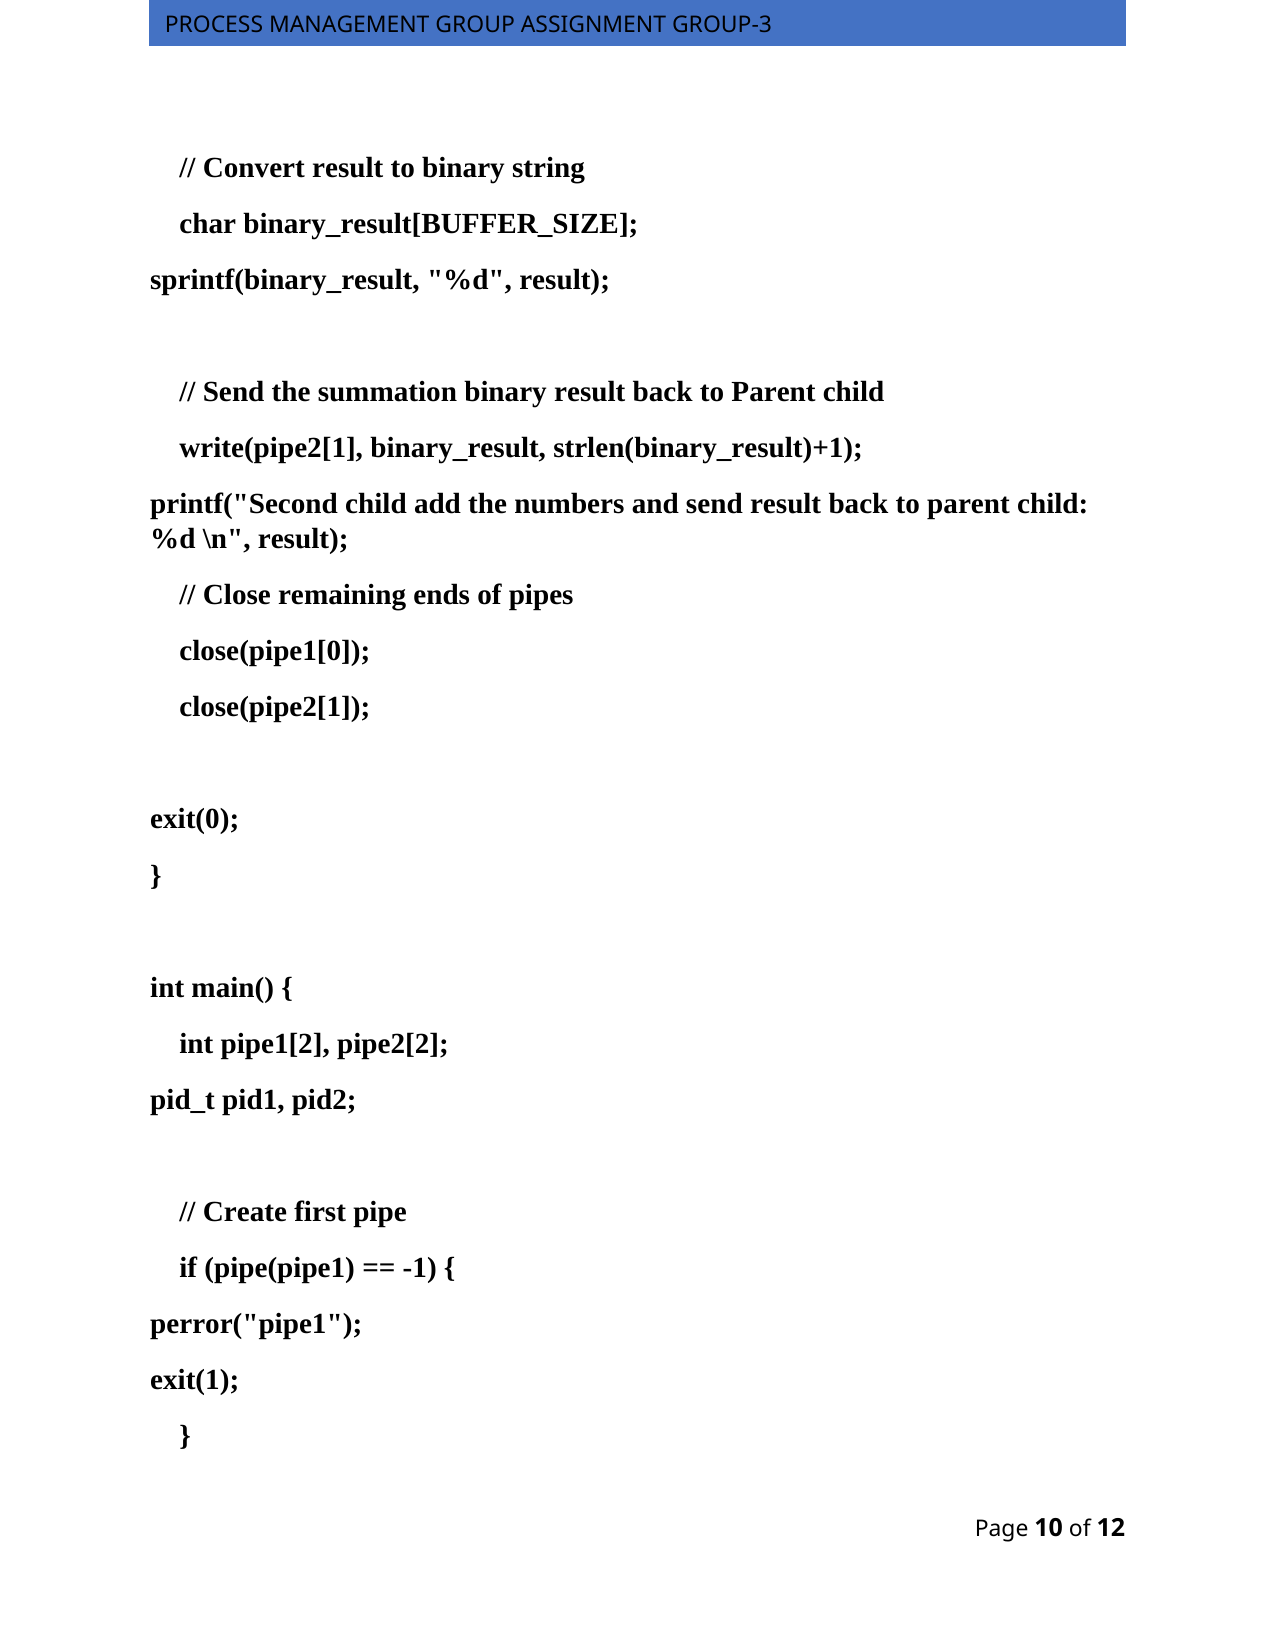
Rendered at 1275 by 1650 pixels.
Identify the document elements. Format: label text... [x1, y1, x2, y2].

text int main() { [150, 970, 1125, 1003]
text // Close remaining ends of pipes [150, 577, 1125, 611]
text exit(1); [150, 1362, 1125, 1396]
text perror("pipe1"); [150, 1306, 1125, 1339]
text } [150, 858, 1125, 891]
text if (pipe(pipe1) == -1) { [150, 1250, 1125, 1283]
text close(pipe1[0]); [150, 633, 1125, 667]
text pid_t pid1, pid2; [150, 1082, 1125, 1115]
text close(pipe2[1]); [150, 689, 1125, 723]
text exit(0); [150, 802, 1125, 835]
text sprintf(binary_result, "%d", result); [150, 262, 1125, 296]
text write(pipe2[1], binary_result, strlen(binary_result)+1); [150, 430, 1125, 464]
text printf("Second child add the numbers and send result back to parent child: %d \n", result); [150, 486, 1125, 555]
text // Send the summation binary result back to Parent child [150, 374, 1125, 408]
text int pipe1[2], pipe2[2]; [150, 1026, 1125, 1059]
text char binary_result[BUFFER_SIZE]; [150, 206, 1125, 239]
text // Convert result to binary string [150, 150, 1125, 183]
text // Create first pipe [150, 1194, 1125, 1227]
text } [150, 1418, 1125, 1452]
